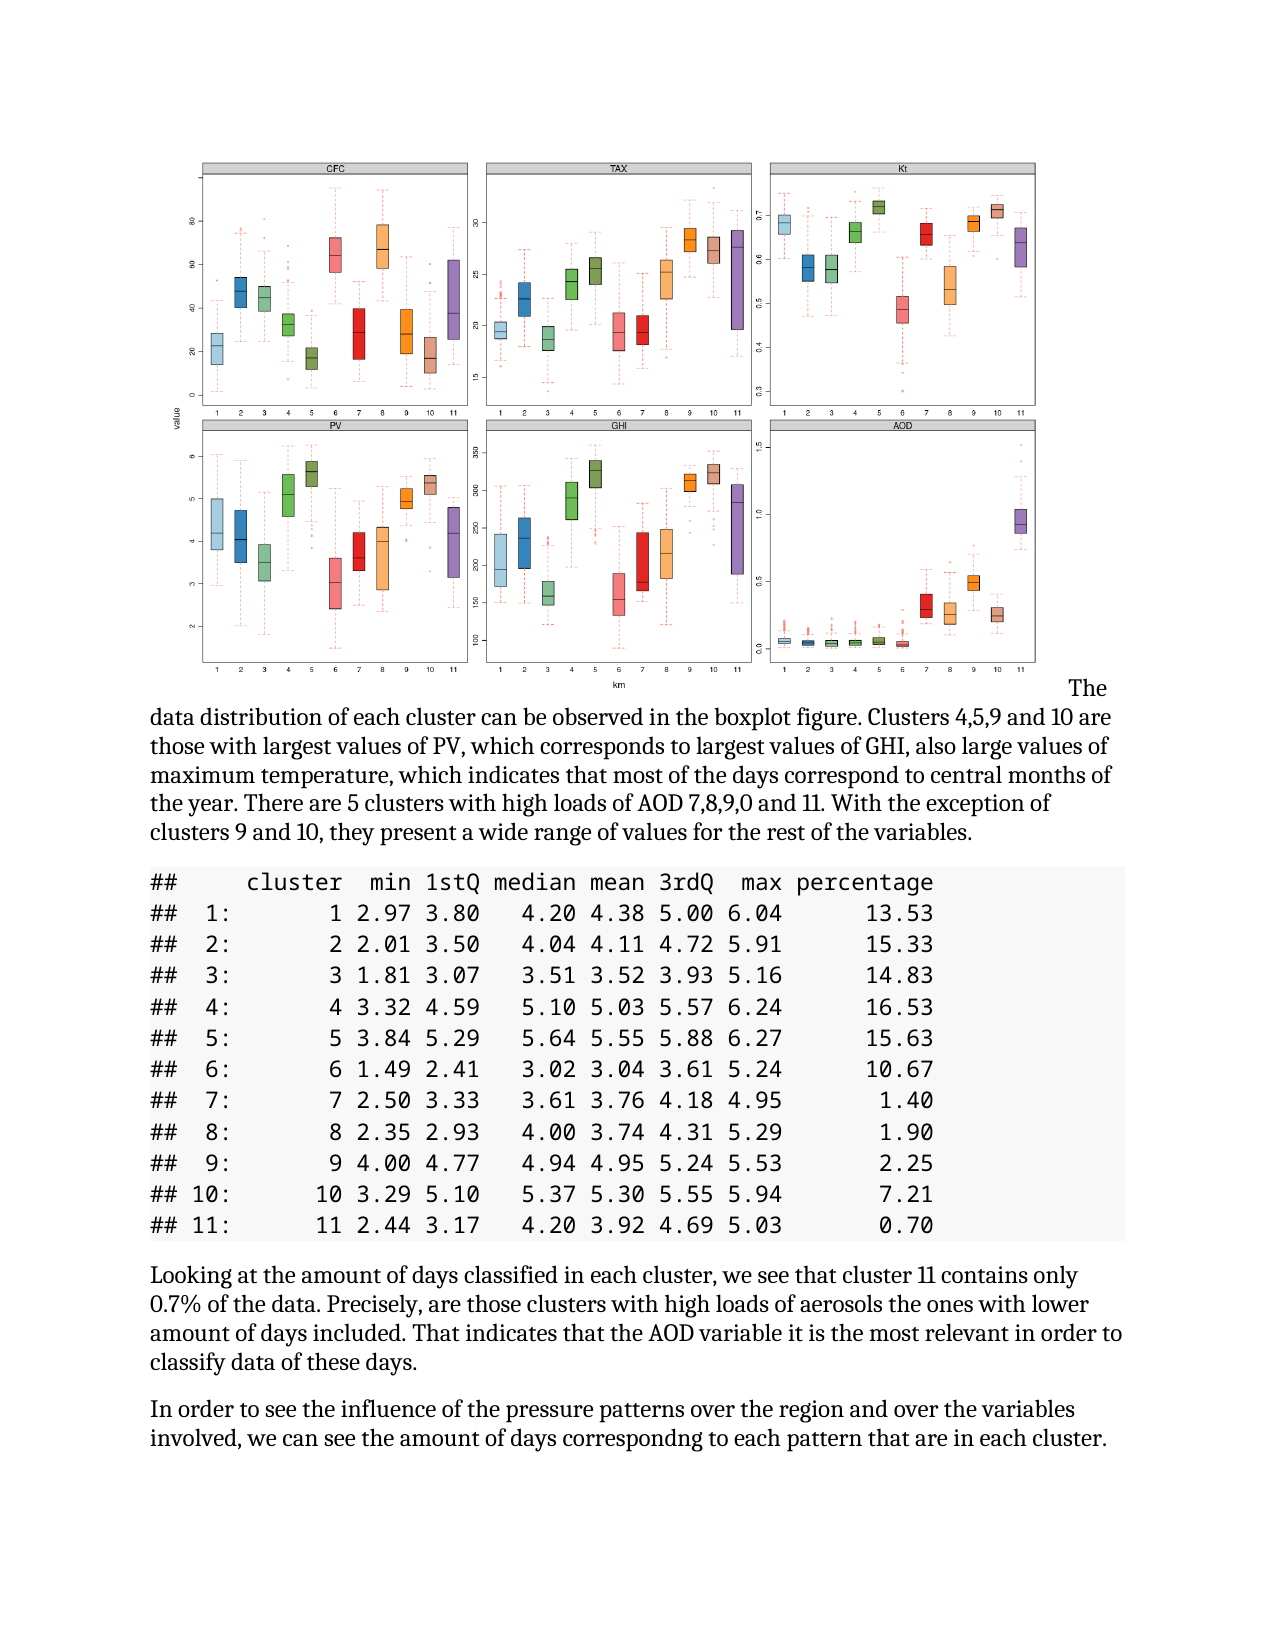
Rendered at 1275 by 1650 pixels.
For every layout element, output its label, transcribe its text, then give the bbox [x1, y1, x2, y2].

text Looking at the amount of days classified in each cluster, we see that cluster 11 contains only 0.7% of the data. Precisely, are those clusters with high loads of aerosols the ones with lower amount of days included. That indicates that the AOD variable it is the most relevant in order to classify data of these days. [150, 1261, 1125, 1376]
picture [168, 150, 1044, 697]
text In order to see the influence of the pressure patterns over the region and over the variables involved, we can see the amount of days correspondng to each pattern that are in each cluster. [150, 1395, 1125, 1453]
text ## cluster min 1stQ median mean 3rdQ max percentage ## 1: 1 2.97 3.80 4.20 4.38 5.00 6.04 13.53 ## 2: 2 2.01 3.50 4.04 4.11 4.72 5.91 15.33 ## 3: 3 1.81 3.07 3.51 3.52 3.93 5.16 14.83 ## 4: 4 3.32 4.59 5.10 5.03 5.57 6.24 16.53 ## 5: 5 3.84 5.29 5.64 5.55 5.88 6.27 15.63 ## 6: 6 1.49 2.41 3.02 3.04 3.61 5.24 10.67 ## 7: 7 2.50 3.33 3.61 3.76 4.18 4.95 1.40 ## 8: 8 2.35 2.93 4.00 3.74 4.31 5.29 1.90 ## 9: 9 4.00 4.77 4.94 4.95 5.24 5.53 2.25 ## 10: 10 3.29 5.10 5.37 5.30 5.55 5.94 7.21 ## 11: 11 2.44 3.17 4.20 3.92 4.69 5.03 0.70 [150, 866, 1125, 1241]
